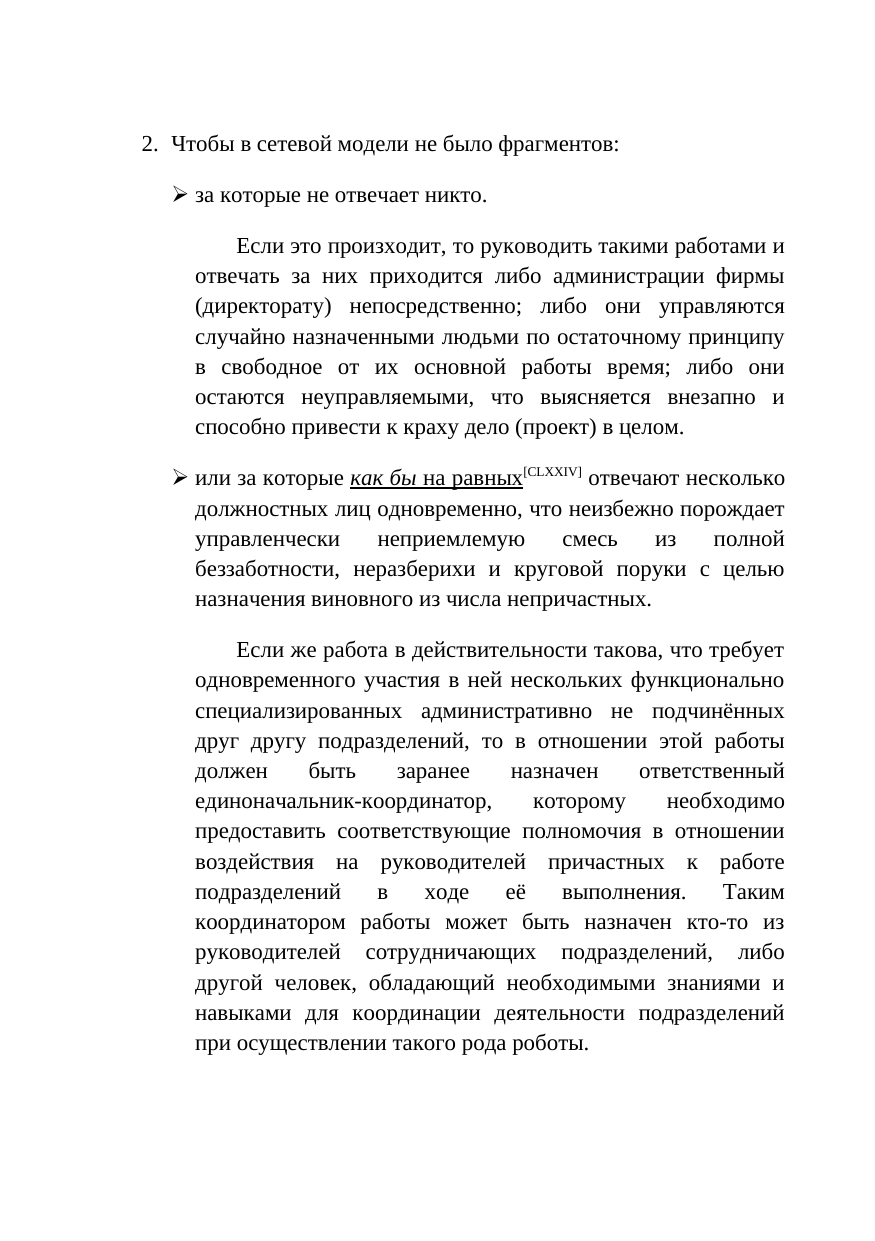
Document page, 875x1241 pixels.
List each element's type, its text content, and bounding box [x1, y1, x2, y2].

list за которые не отвечает никто. [171, 181, 785, 207]
list Если же работа в действительности такова, что требует одновременного участия в ней нескольких функционально специализированных административно не подчинённых друг другу подразделений, то в отношении этой работы должен быть заранее назначен ответственный единоначальник-координатор, которому необходимо предоставить соответствующие полномочия в отношении воздействия на руководителей причастных к работе подразделений в ходе её выполнения. Таким координатором работы может быть назначен кто-то из руководителей сотрудничающих подразделений, либо другой человек, обладающий необходимыми знаниями и навыками для координации деятельности подразделений при осуществлении такого рода роботы. [195, 636, 785, 1055]
list Чтобы в сетевой модели не было фрагментов: [136, 130, 785, 156]
list или за которые как бы на равных[CLXXIV] отвечают несколько должностных лиц одновременно, что неизбежно порождает управленчески неприемлемую смесь из полной беззаботности, неразберихи и круговой поруки с целью назначения виновного из числа непричастных. [171, 464, 785, 612]
list Если это произходит, то руководить такими работами и отвечать за них приходится либо администрации фирмы (директорату) непосредственно; либо они управляются случайно назначенными людьми по остаточному принципу в свободное от их основной работы время; либо они остаются неуправляемыми, что выясняется внезапно и способно привести к краху дело (проект) в целом. [195, 232, 785, 440]
